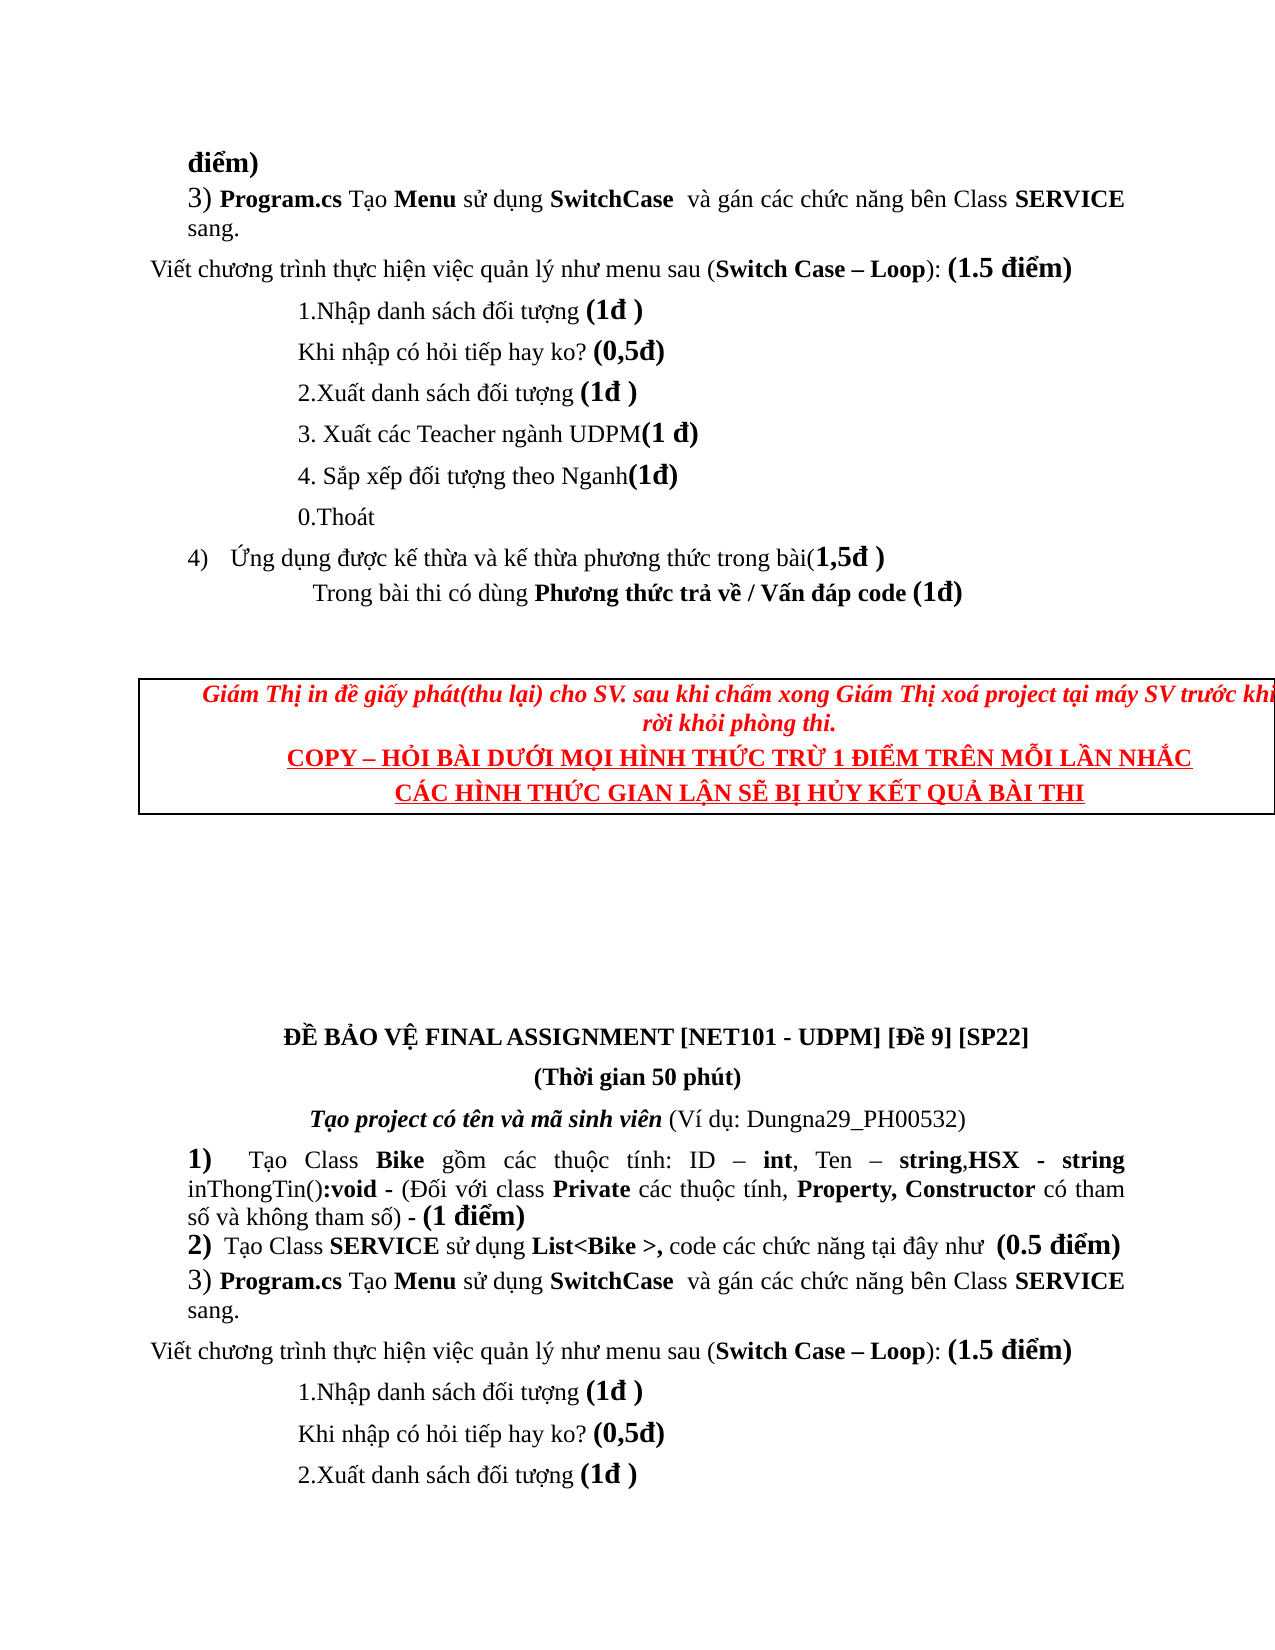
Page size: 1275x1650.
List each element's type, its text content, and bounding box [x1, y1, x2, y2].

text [187, 150, 1125, 179]
text Viết chương trình thực hiện việc quản lý như menu sau (Switch Case – Loop): (1.5 điểm) [150, 255, 1125, 284]
text 4. Sắp xếp đối tượng theo Nganh(1đ) [150, 461, 1125, 490]
text Viết chương trình thực hiện việc quản lý như menu sau (Switch Case – Loop): (1.5 điểm) [150, 1337, 1125, 1365]
text 1.Nhập danh sách đối tượng (1đ ) [150, 1378, 1125, 1407]
text Tạo project có tên và mã sinh viên (Ví dụ: Dungna29_PH00532) [150, 1104, 1125, 1133]
text 1) Tạo Class Bike gồm các thuộc tính: ID – int, Ten – string,HSX - string inThongTin():void - (Đối với class Private các thuộc tính, Property, Constructor có tham số và không tham số) - (1 điểm) [187, 1145, 1125, 1232]
text ĐỀ BẢO VỆ FINAL ASSIGNMENT [NET101 - UDPM] [Đề 9] [SP22] [187, 1025, 1125, 1050]
text 2.Xuất danh sách đối tượng (1đ ) [150, 379, 1125, 407]
text 1.Nhập danh sách đối tượng (1đ ) [150, 296, 1125, 325]
text Khi nhập có hỏi tiếp hay ko? (0,5đ) [150, 1419, 1125, 1448]
text 3) Program.cs Tạo Menu sử dụng SwitchCase và gán các chức năng bên Class SERVICE sang. [187, 1267, 1125, 1324]
text 3) Program.cs Tạo Menu sử dụng SwitchCase và gán các chức năng bên Class SERVICE sang. [187, 185, 1125, 242]
text 4) Ứng dụng được kế thừa và kế thừa phương thức trong bài(1,5đ ) [187, 544, 1125, 572]
table_header Giám Thị in đề giấy phát(thu lại) cho SV. sau khi chấm xong Giám Thị xoá project tại máy SV trước khi rời khỏi phòng thi. COPY – HỎI BÀI DƯỚI MỌI HÌNH THỨC TRỪ 1 ĐIỂM TRÊN MỖI LẦN NHẮC CÁC HÌNH THỨC GIAN LẬN SẼ BỊ HỦY KẾT QUẢ BÀI THI [140, 680, 1274, 813]
text Trong bài thi có dùng Phương thức trả về / Vấn đáp code (1đ) [150, 579, 1125, 607]
text 2.Xuất danh sách đối tượng (1đ ) [150, 1460, 1125, 1489]
text 0.Thoát [150, 502, 1125, 531]
text Khi nhập có hỏi tiếp hay ko? (0,5đ) [150, 337, 1125, 366]
text (Thời gian 50 phút) [150, 1063, 1125, 1092]
text 3. Xuất các Teacher ngành UDPM(1 đ) [150, 420, 1125, 449]
text 2) Tạo Class SERVICE sử dụng List<Bike >, code các chức năng tại đây như (0.5 điểm) [187, 1232, 1125, 1260]
